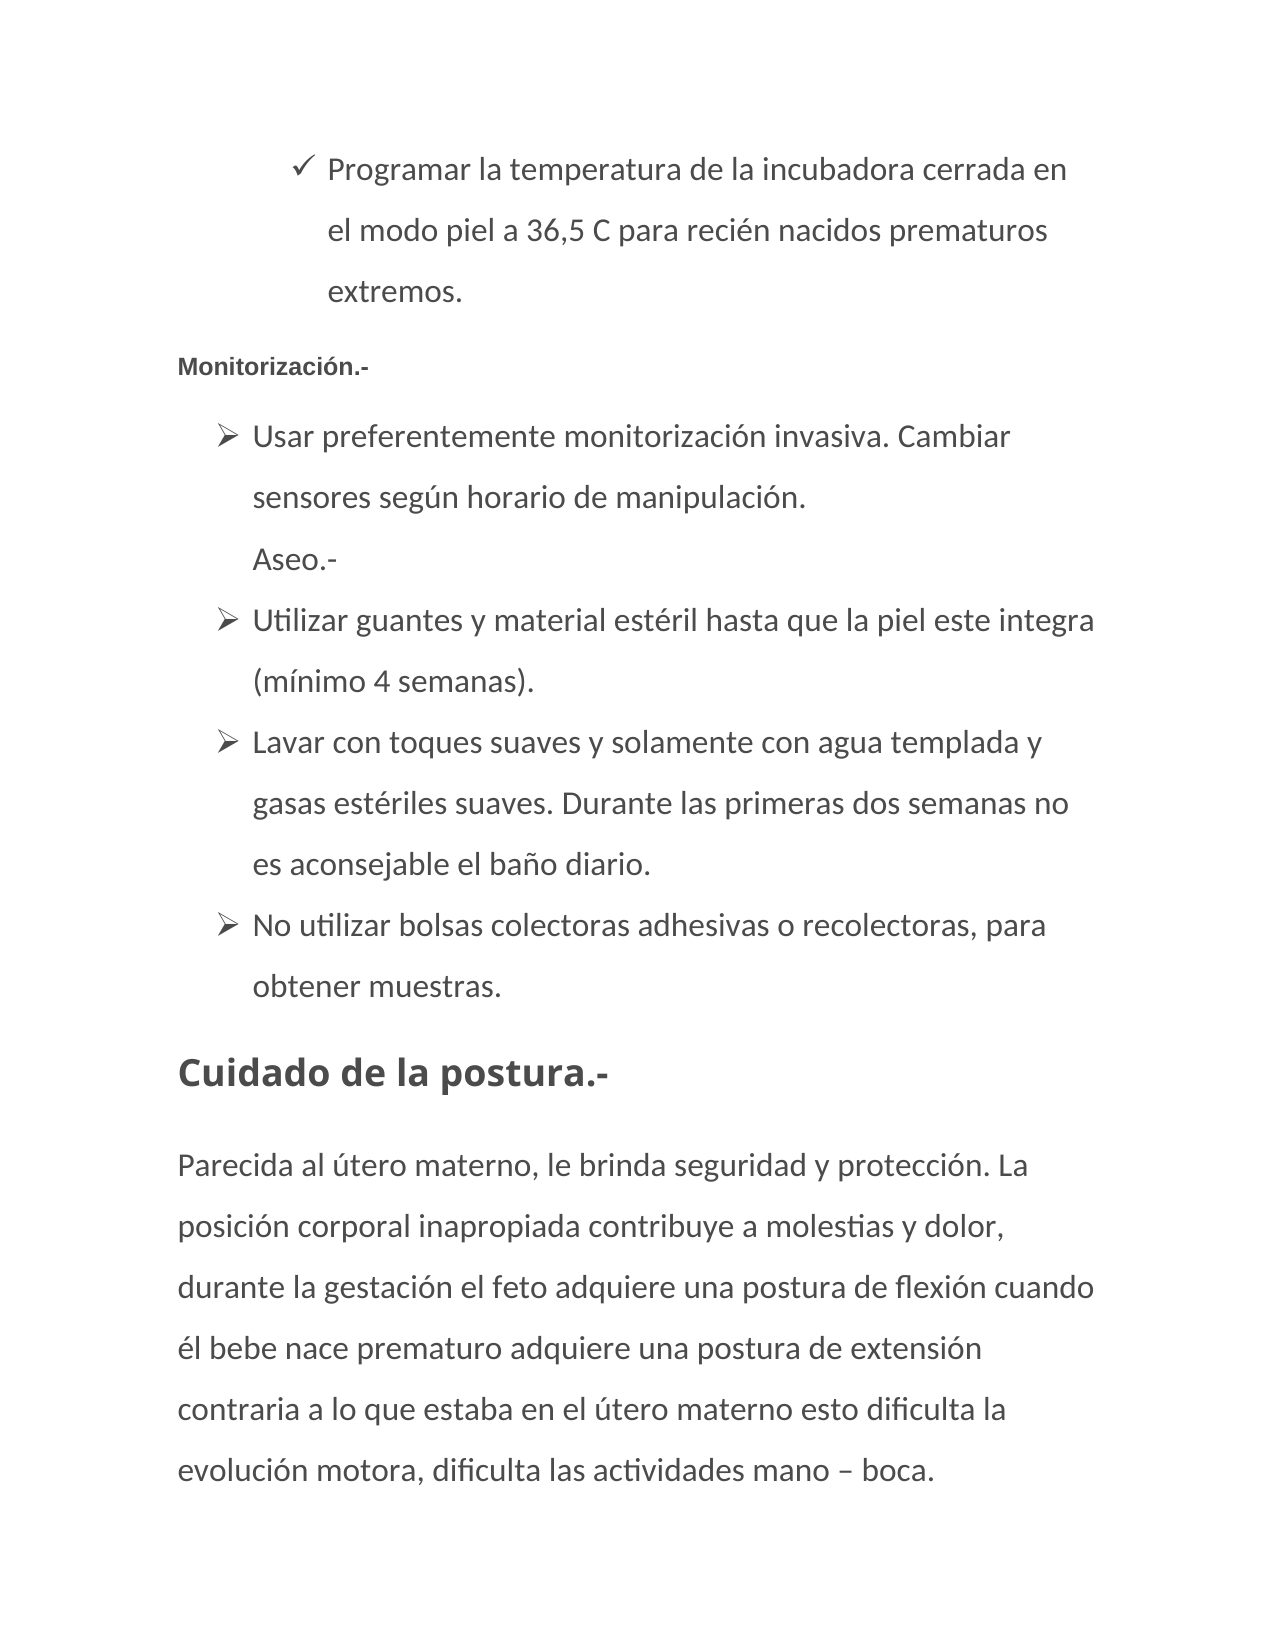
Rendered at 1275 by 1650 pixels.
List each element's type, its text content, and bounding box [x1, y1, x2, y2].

list Lavar con toques suaves y solamente con agua templada y gasas estériles suaves. Durante las primeras dos semanas no es aconsejable el baño diario. [215, 721, 1098, 883]
list Aseo.- [252, 538, 1098, 578]
list Utilizar guantes y material estéril hasta que la piel este integra (mínimo 4 semanas). [215, 599, 1098, 700]
list No utilizar bolsas colectoras adhesivas o recolectoras, para obtener muestras. [215, 904, 1098, 1006]
list Programar la temperatura de la incubadora cerrada en el modo piel a 36,5 C para recién nacidos prematuros extremos. [290, 148, 1098, 310]
text Cuidado de la postura.- [177, 1047, 1098, 1098]
text Monitorización.- [177, 352, 1098, 380]
text Parecida al útero materno, le brinda seguridad y protección. La posición corporal inapropiada contribuye a molestias y dolor, durante la gestación el feto adquiere una postura de flexión cuando él bebe nace prematuro adquiere una postura de extensión contraria a lo que estaba en el útero materno esto dificulta la evolución motora, dificulta las actividades mano – boca. [177, 1144, 1098, 1490]
list Usar preferentemente monitorización invasiva. Cambiar sensores según horario de manipulación. [215, 416, 1098, 517]
